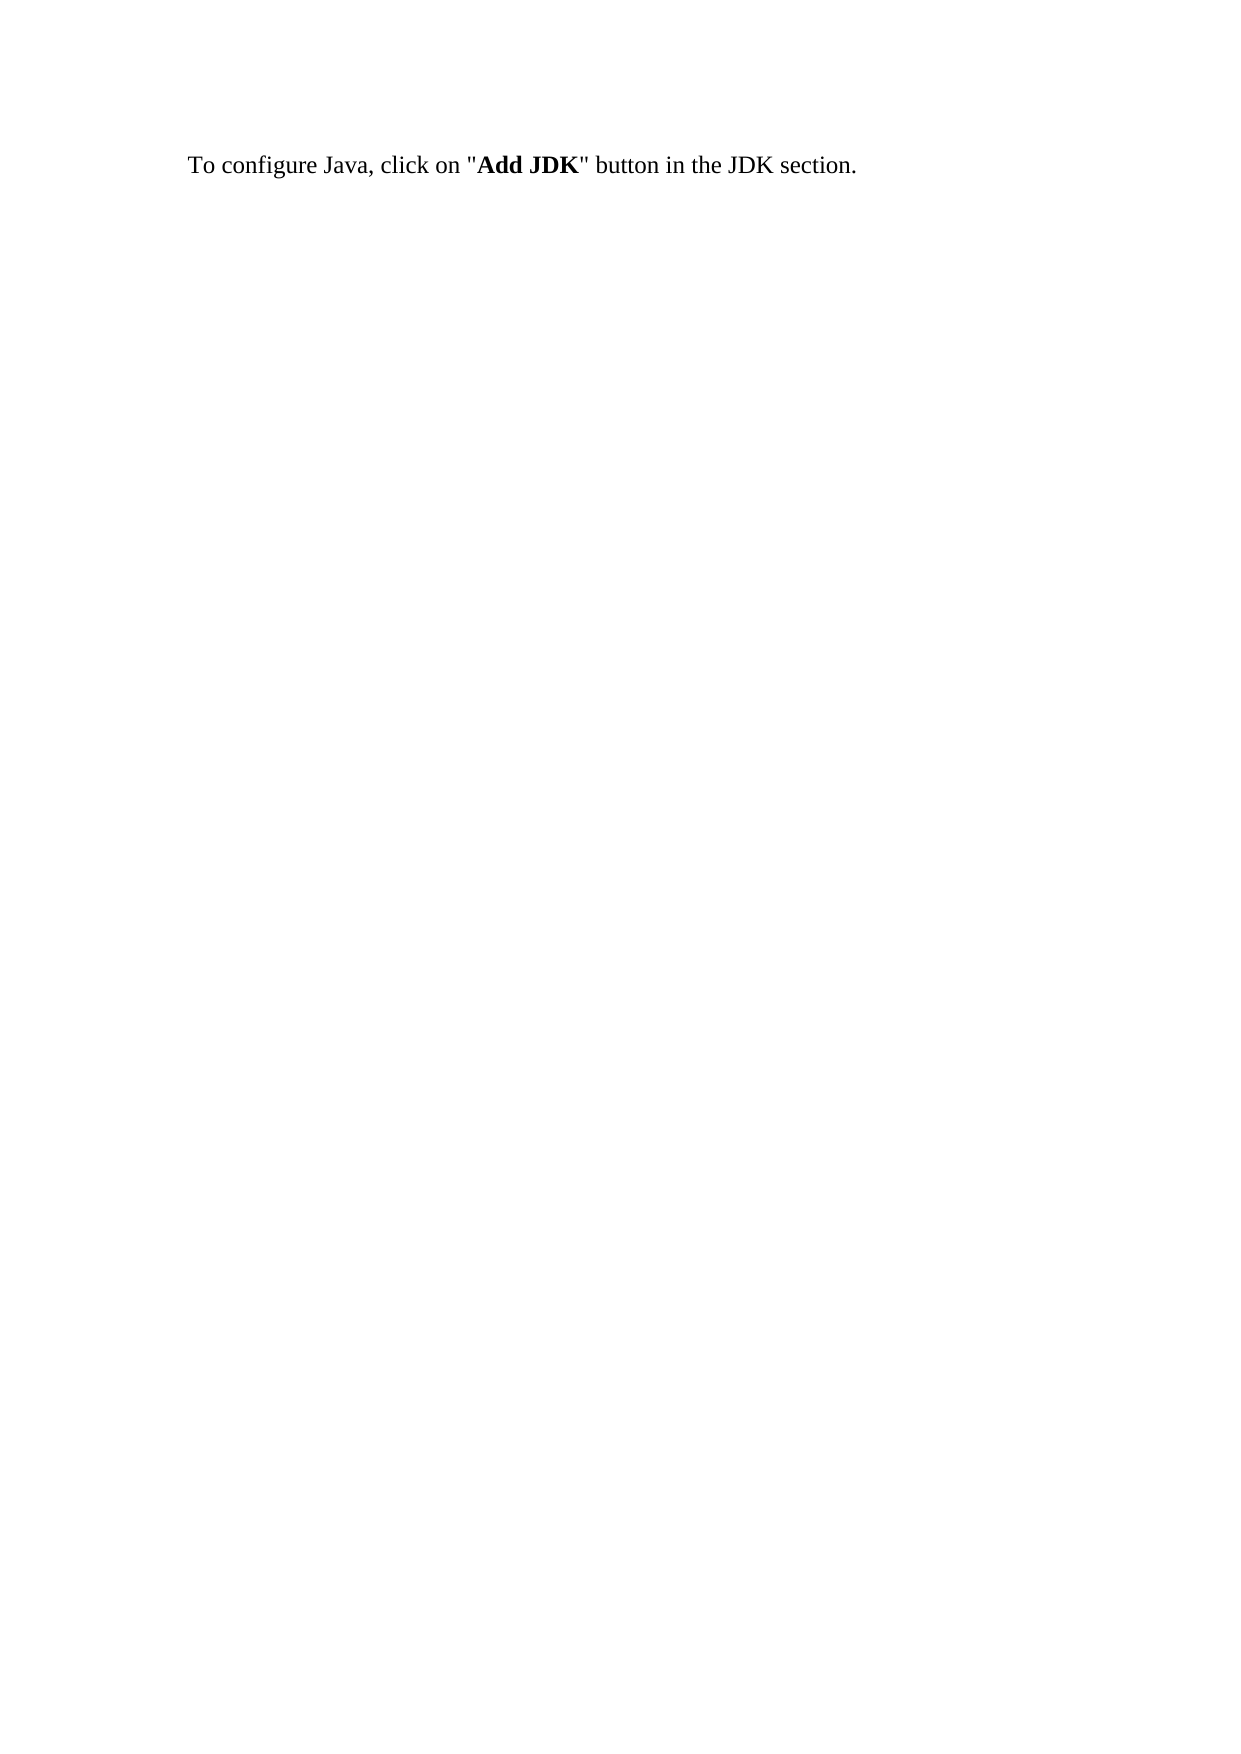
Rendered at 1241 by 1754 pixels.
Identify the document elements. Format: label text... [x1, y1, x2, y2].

text To configure Java, click on "Add JDK" button in the JDK section. [187, 150, 1053, 179]
